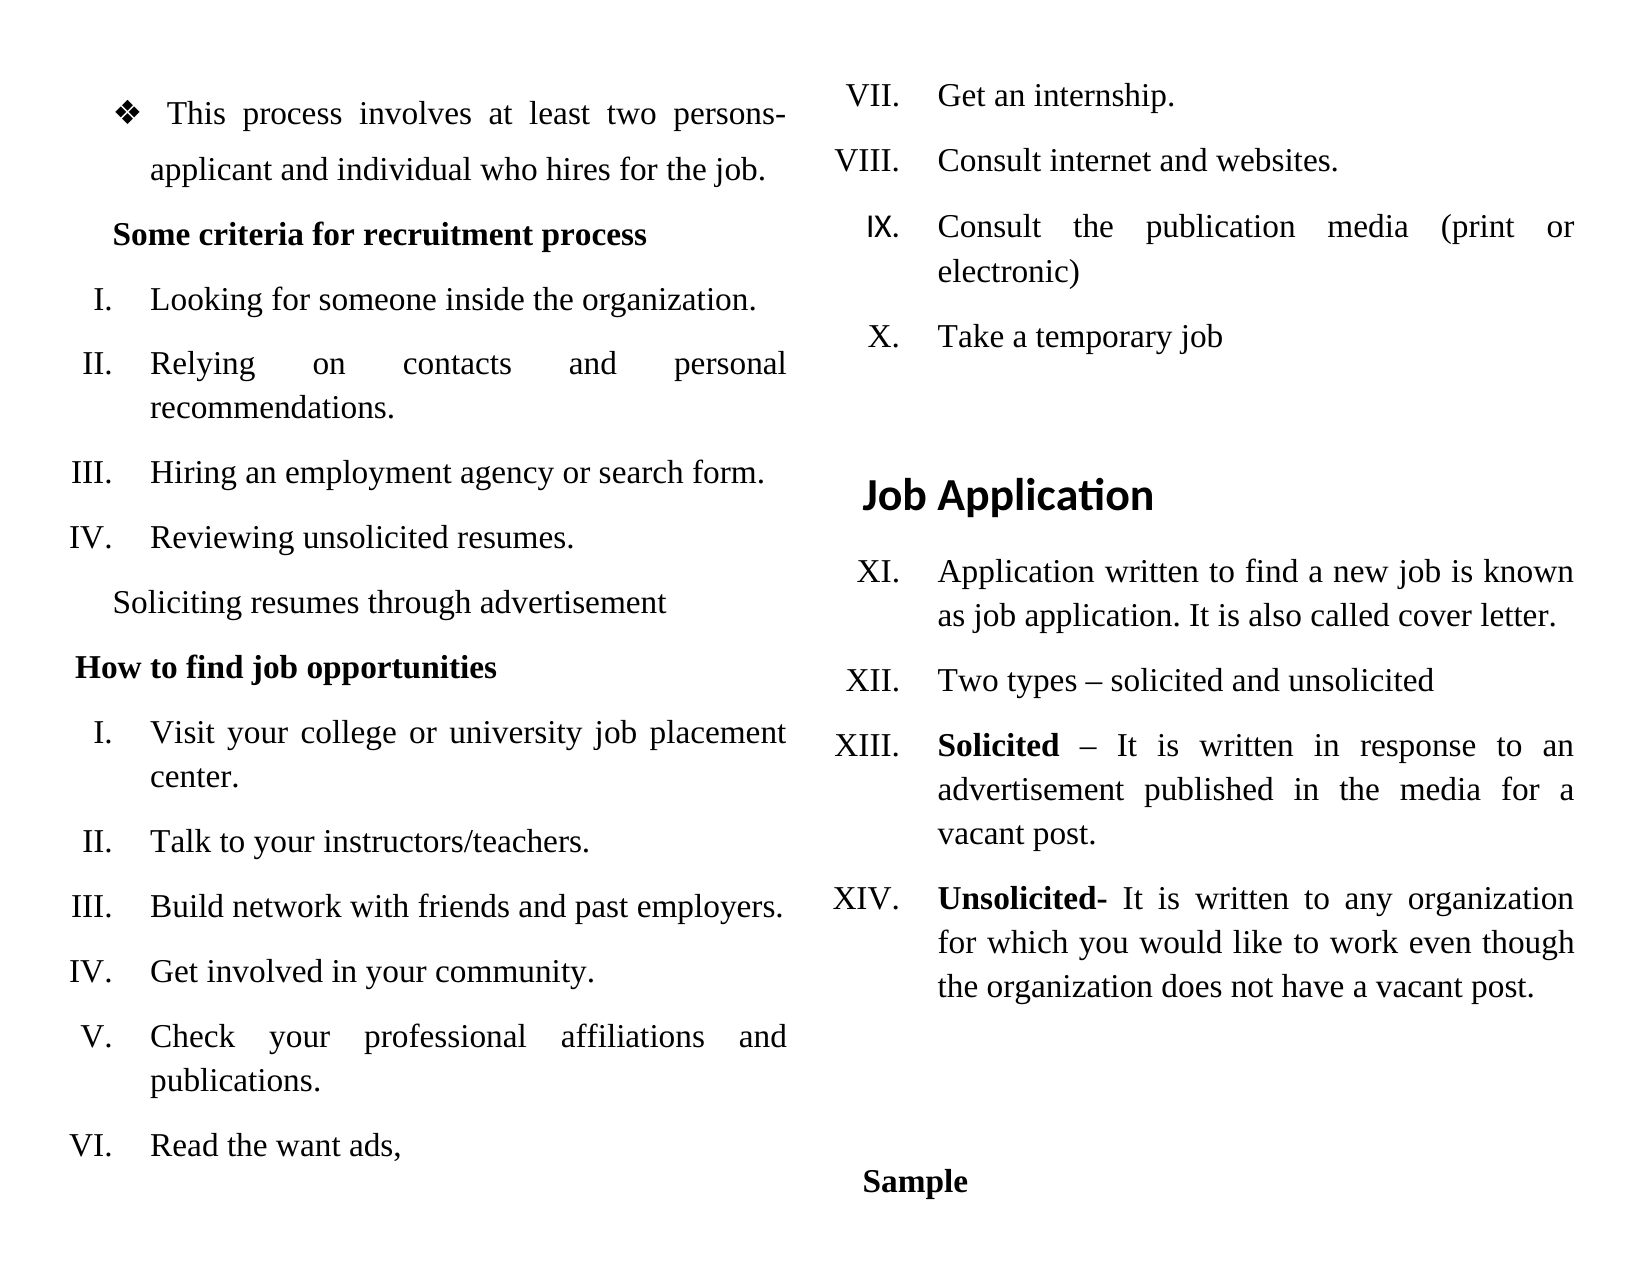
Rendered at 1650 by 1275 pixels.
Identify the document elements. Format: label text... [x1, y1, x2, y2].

list Read the want ads, [112, 1125, 787, 1163]
list This process involves at least two persons- applicant and individual who hires for the job. [112, 75, 787, 187]
list Solicited – It is written in response to an advertisement published in the media for a vacant post. [900, 725, 1575, 852]
list Build network with friends and past employers. [112, 886, 787, 924]
text Sample [862, 1161, 1575, 1199]
list Relying on contacts and personal recommendations. [112, 344, 787, 426]
list Two types – solicited and unsolicited [900, 660, 1575, 698]
text How to find job opportunities [75, 647, 787, 686]
list Unsolicited- It is written to any organization for which you would like to work even though the organization does not have a vacant post. [900, 878, 1575, 1004]
list Check your professional affiliations and publications. [112, 1016, 787, 1098]
text Job Application [862, 466, 1575, 522]
list Looking for someone inside the organization. [112, 279, 787, 317]
text Soliciting resumes through advertisement [112, 582, 787, 621]
list Talk to your instructors/teachers. [112, 821, 787, 859]
list Take a temporary job [900, 316, 1575, 354]
list Application written to find a new job is known as job application. It is also called cover letter. [900, 551, 1575, 634]
list Consult internet and websites. [900, 140, 1575, 178]
list Reviewing unsolicited resumes. [112, 518, 787, 556]
list Consult the publication media (print or electronic) [900, 205, 1575, 289]
list Hiring an employment agency or search form. [112, 453, 787, 491]
list Get an internship. [900, 75, 1575, 113]
list Visit your college or university job placement center. [112, 712, 787, 795]
list Get involved in your community. [112, 951, 787, 989]
text Some criteria for recruitment process [112, 214, 787, 252]
